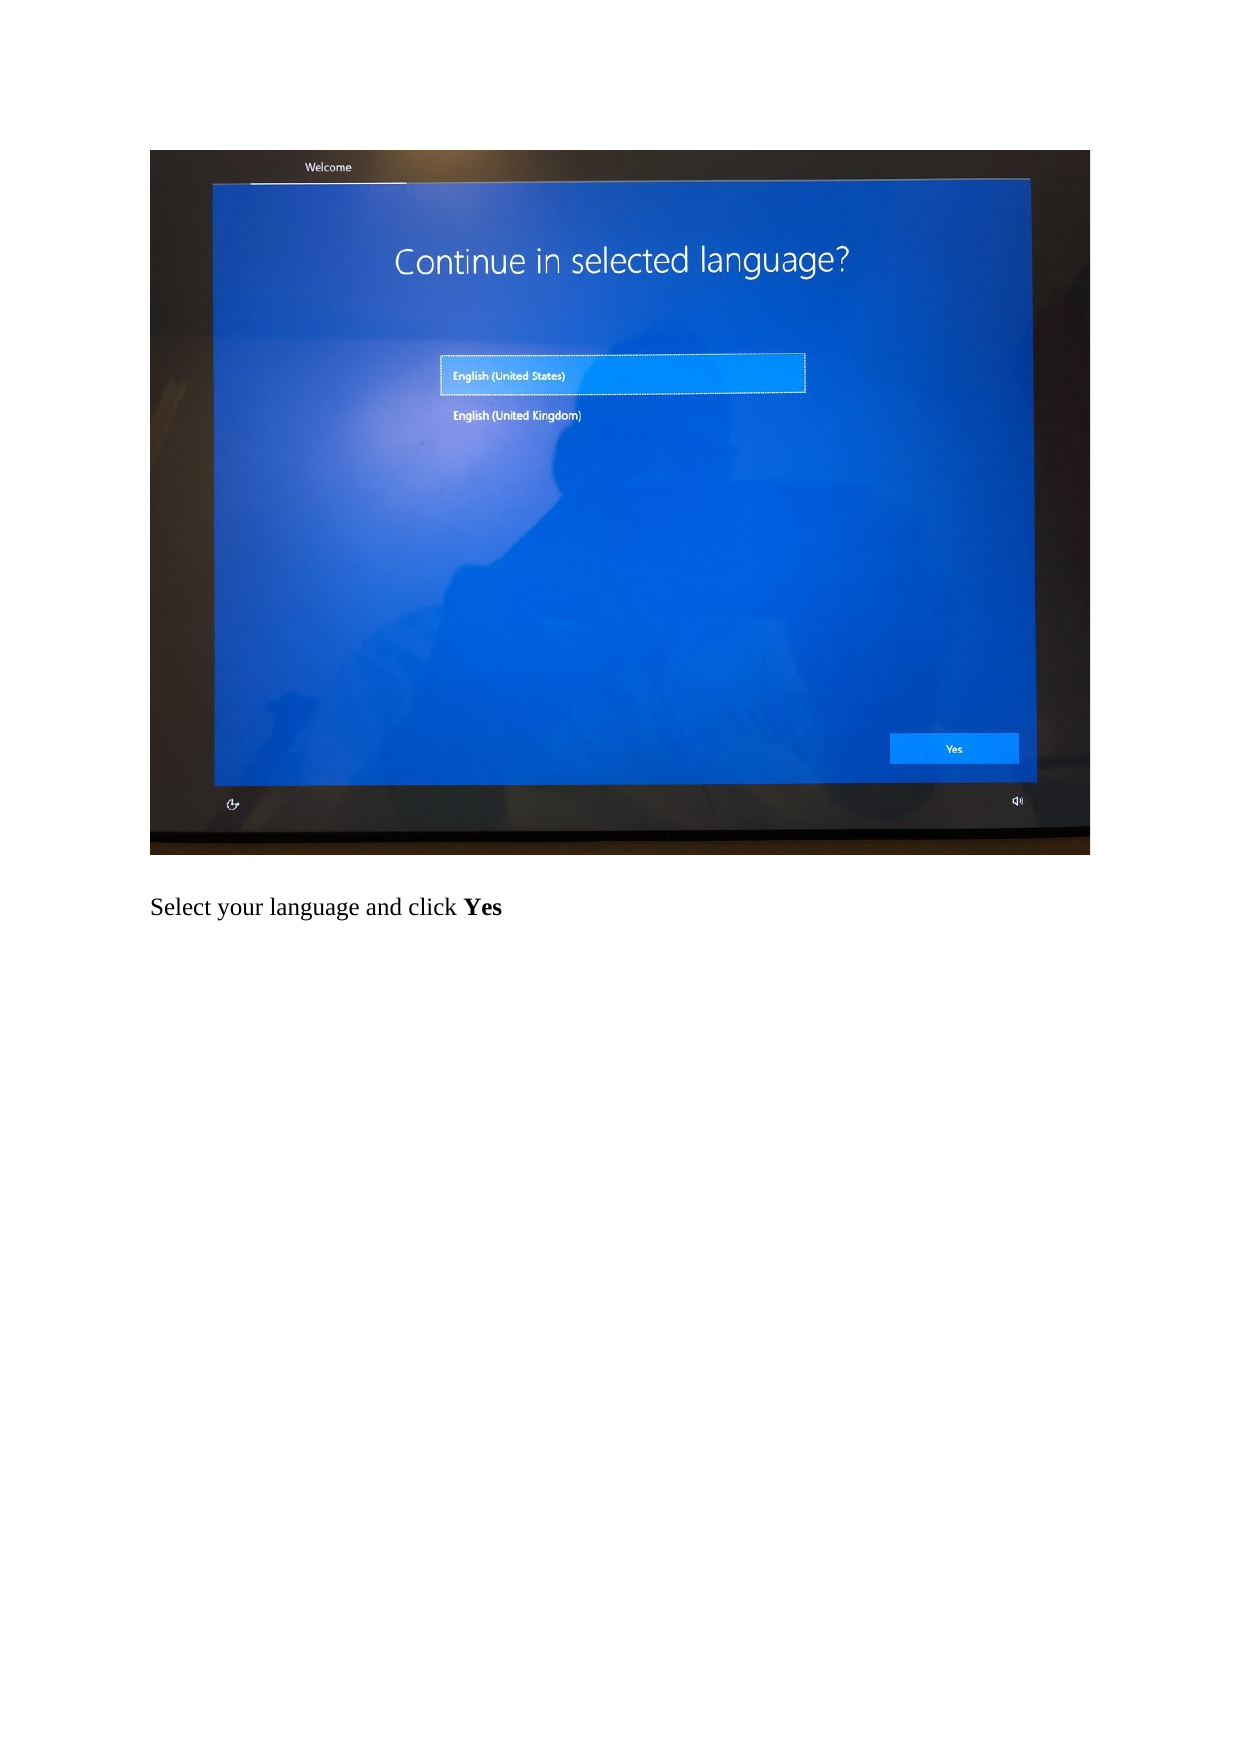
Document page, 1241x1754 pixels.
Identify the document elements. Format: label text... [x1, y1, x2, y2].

picture [150, 150, 1091, 855]
text Select your language and click Yes [150, 892, 1090, 921]
